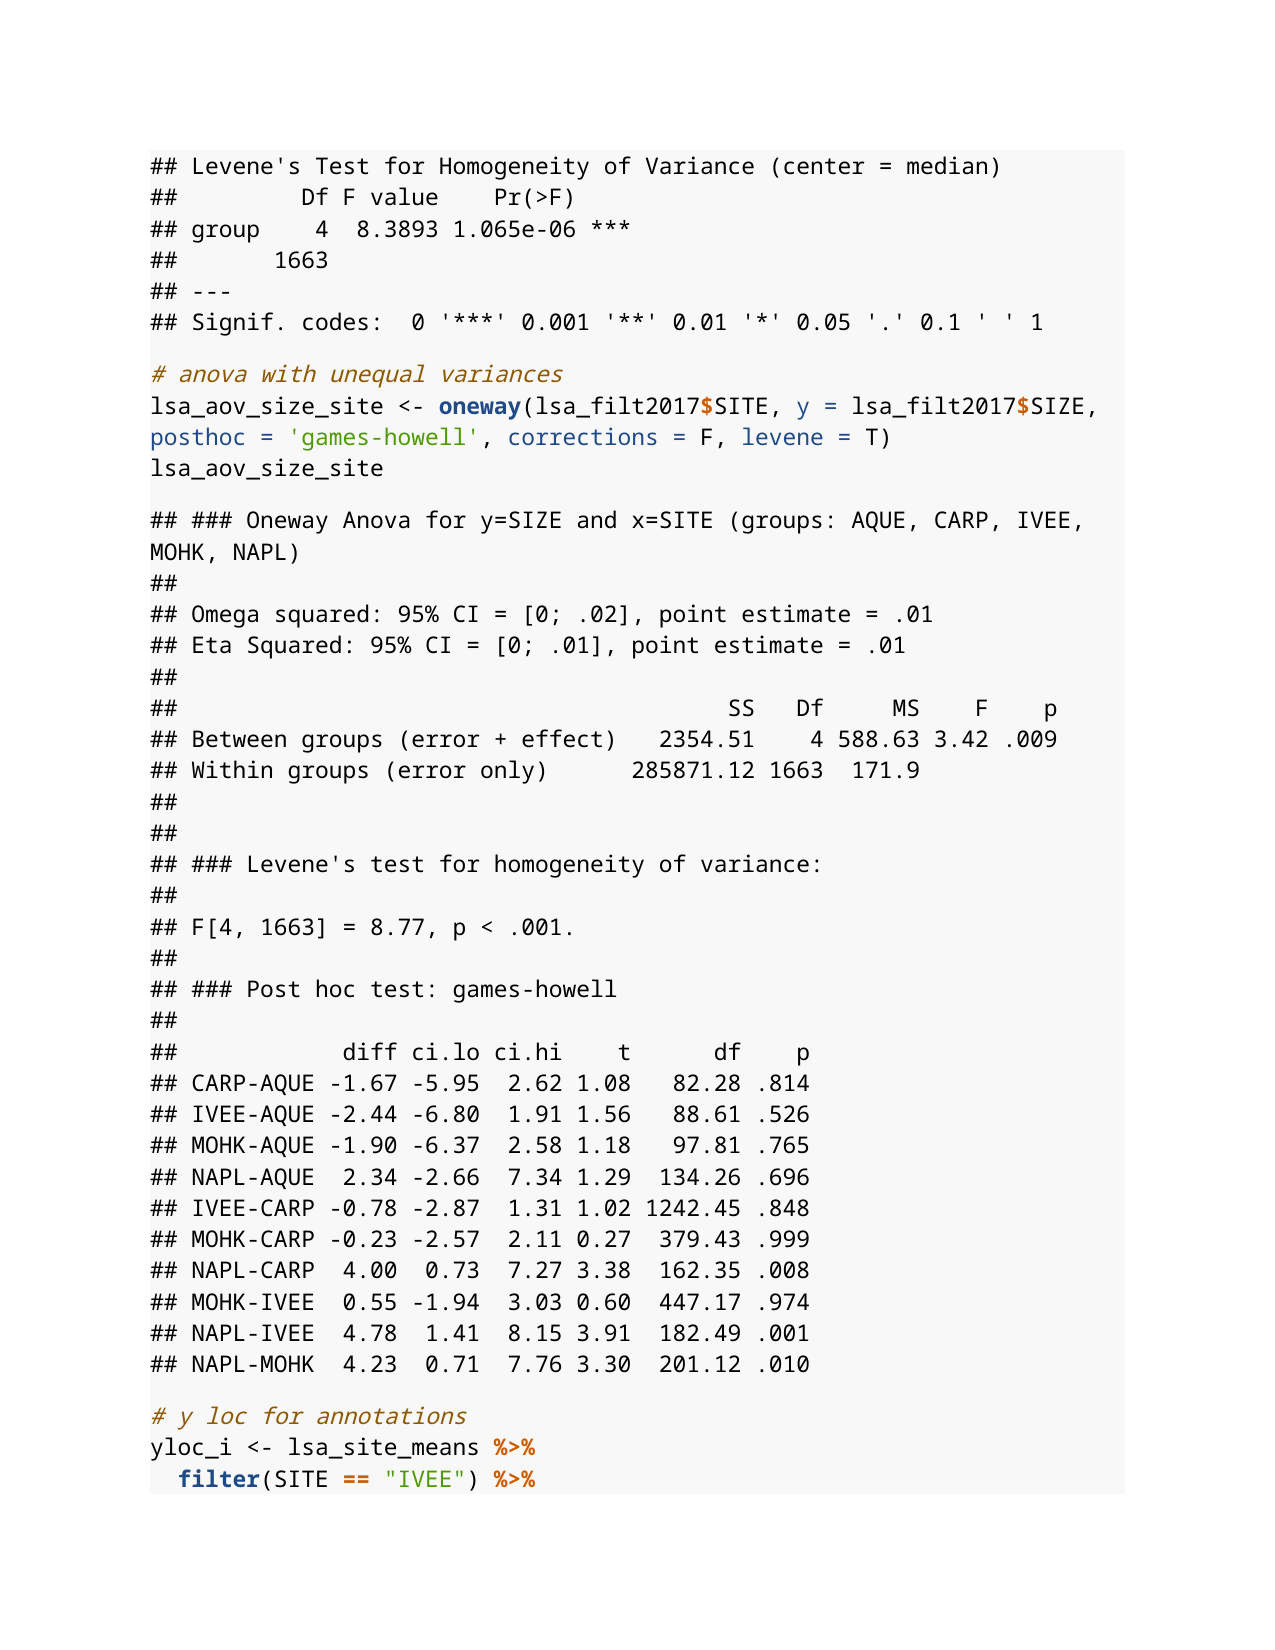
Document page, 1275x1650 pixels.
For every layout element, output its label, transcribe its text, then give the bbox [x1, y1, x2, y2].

text # anova with unequal variances lsa_aov_size_site <- oneway(lsa_filt2017$SITE, y = lsa_filt2017$SIZE, posthoc = 'games-howell', corrections = F, levene = T) lsa_aov_size_site [150, 358, 1125, 483]
text ## Levene's Test for Homogeneity of Variance (center = median) ## Df F value Pr(>F) ## group 4 8.3893 1.065e-06 *** ## 1663 ## --- ## Signif. codes: 0 '***' 0.001 '**' 0.01 '*' 0.05 '.' 0.1 ' ' 1 [150, 150, 1125, 337]
